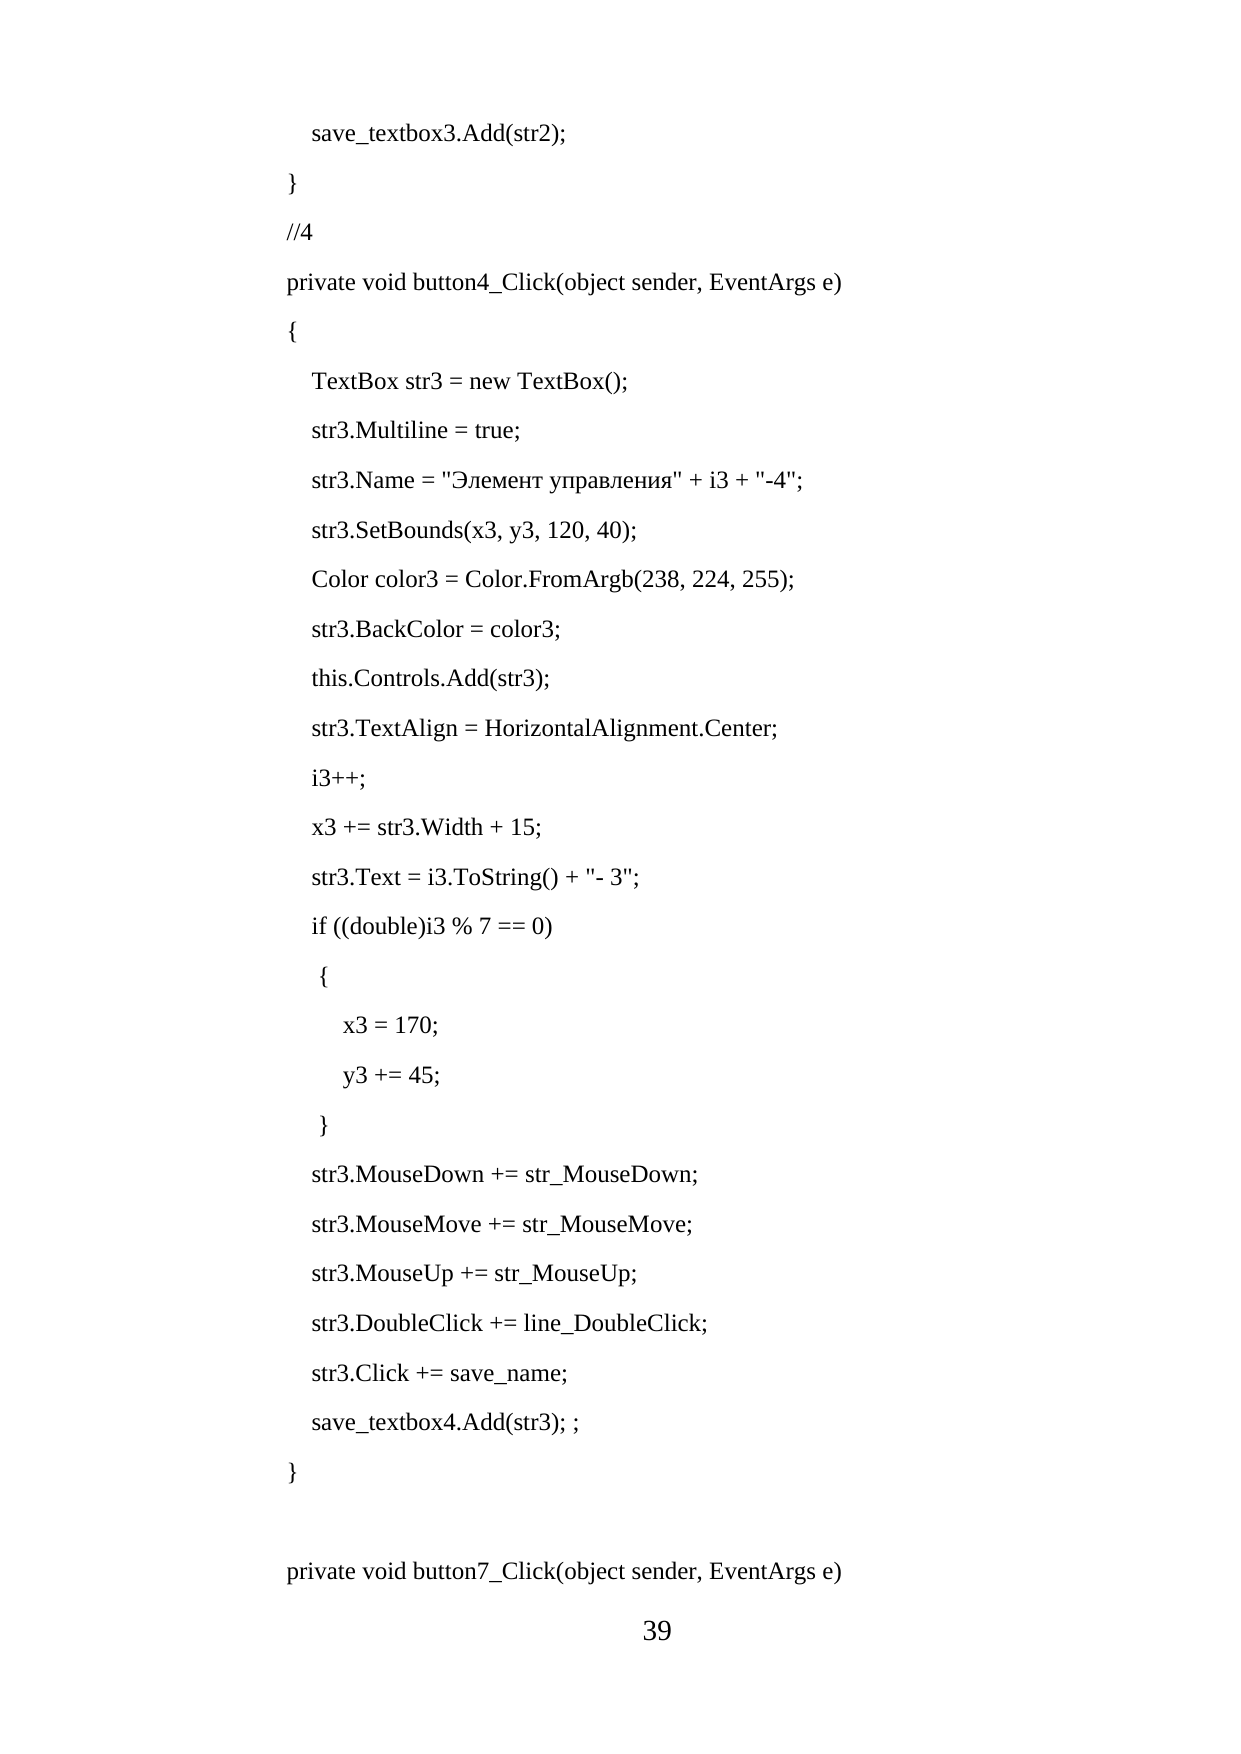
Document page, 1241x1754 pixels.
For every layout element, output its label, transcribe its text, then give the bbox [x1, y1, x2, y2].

text this.Controls.Add(str3); [162, 663, 1152, 692]
text str3.Name = "Элемент управления" + i3 + "-4"; [162, 465, 1152, 494]
text private void button4_Click(object sender, EventArgs e) [162, 267, 1152, 296]
text str3.TextAlign = HorizontalAlignment.Center; [162, 713, 1152, 742]
text save_textbox3.Add(str2); [162, 118, 1152, 147]
text private void button7_Click(object sender, EventArgs e) [162, 1556, 1152, 1585]
text TextBox str3 = new TextBox(); [162, 366, 1152, 395]
text str3.Text = i3.ToString() + "- 3"; [162, 862, 1152, 891]
text { [162, 961, 1152, 990]
text str3.DoubleClick += line_DoubleClick; [162, 1308, 1152, 1337]
text { [162, 316, 1152, 345]
text save_textbox4.Add(str3); ; [162, 1407, 1152, 1436]
text if ((double)i3 % 7 == 0) [162, 911, 1152, 940]
text str3.MouseDown += str_MouseDown; [162, 1159, 1152, 1188]
text //4 [162, 217, 1152, 246]
text x3 = 170; [162, 1011, 1152, 1039]
text } [162, 168, 1152, 196]
text } [162, 1110, 1152, 1138]
text x3 += str3.Width + 15; [162, 812, 1152, 841]
text Color color3 = Color.FromArgb(238, 224, 255); [162, 564, 1152, 593]
text str3.MouseMove += str_MouseMove; [162, 1209, 1152, 1238]
text i3++; [162, 763, 1152, 791]
text } [162, 1457, 1152, 1486]
text str3.BackColor = color3; [162, 614, 1152, 643]
text str3.Multiline = true; [162, 416, 1152, 444]
text y3 += 45; [162, 1060, 1152, 1089]
text str3.MouseUp += str_MouseUp; [162, 1258, 1152, 1287]
text str3.Click += save_name; [162, 1358, 1152, 1386]
text str3.SetBounds(x3, y3, 120, 40); [162, 515, 1152, 543]
